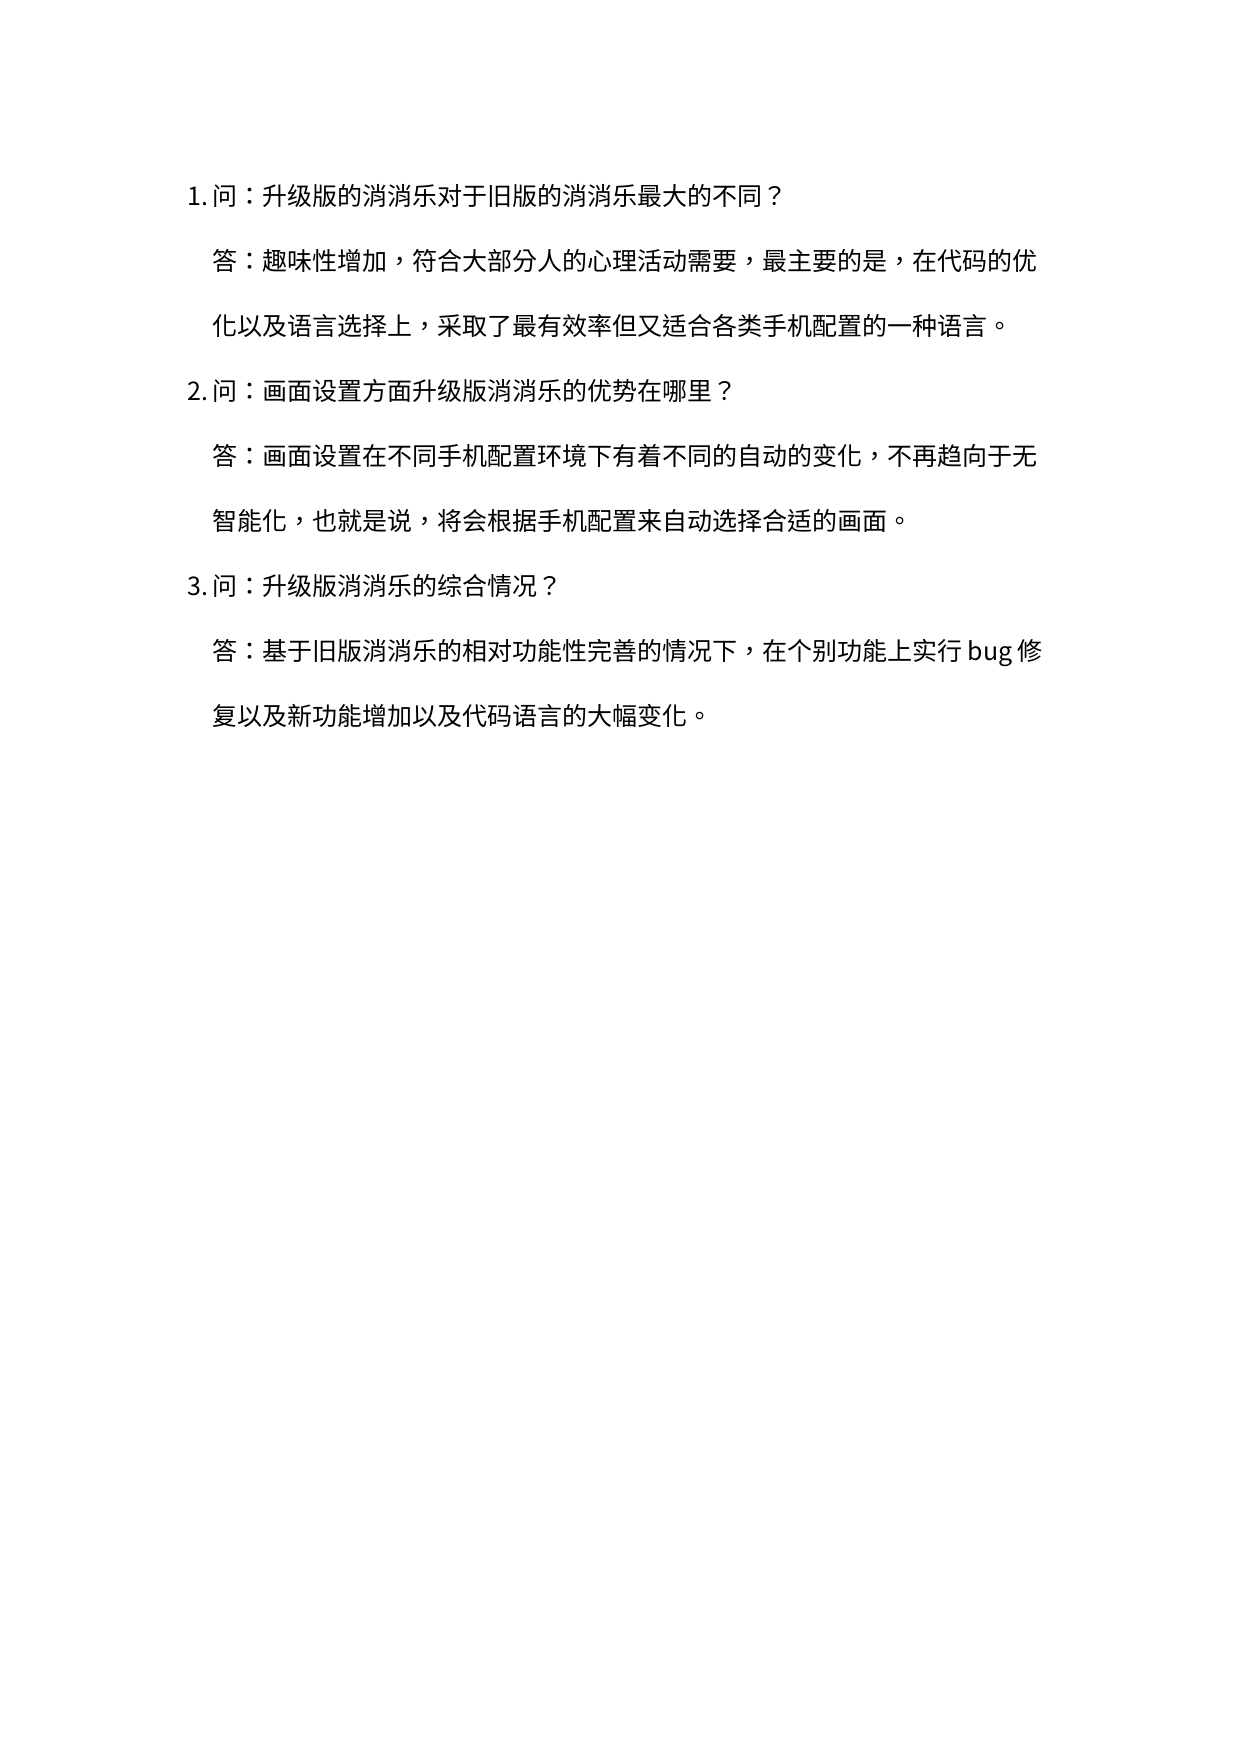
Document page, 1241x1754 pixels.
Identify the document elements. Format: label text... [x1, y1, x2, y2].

text 答：基于旧版消消乐的相对功能性完善的情况下，在个别功能上实行bug修复以及新功能增加以及代码语言的大幅变化。 [212, 617, 1053, 747]
text 答：画面设置在不同手机配置环境下有着不同的自动的变化，不再趋向于无智能化，也就是说，将会根据手机配置来自动选择合适的画面。 [212, 422, 1053, 552]
text 答：趣味性增加，符合大部分人的心理活动需要，最主要的是，在代码的优化以及语言选择上，采取了最有效率但又适合各类手机配置的一种语言。 [212, 227, 1053, 357]
list 问：画面设置方面升级版消消乐的优势在哪里？ [187, 357, 1053, 422]
list 问：升级版的消消乐对于旧版的消消乐最大的不同？ [187, 162, 1053, 227]
list 问：升级版消消乐的综合情况？ [187, 552, 1053, 617]
